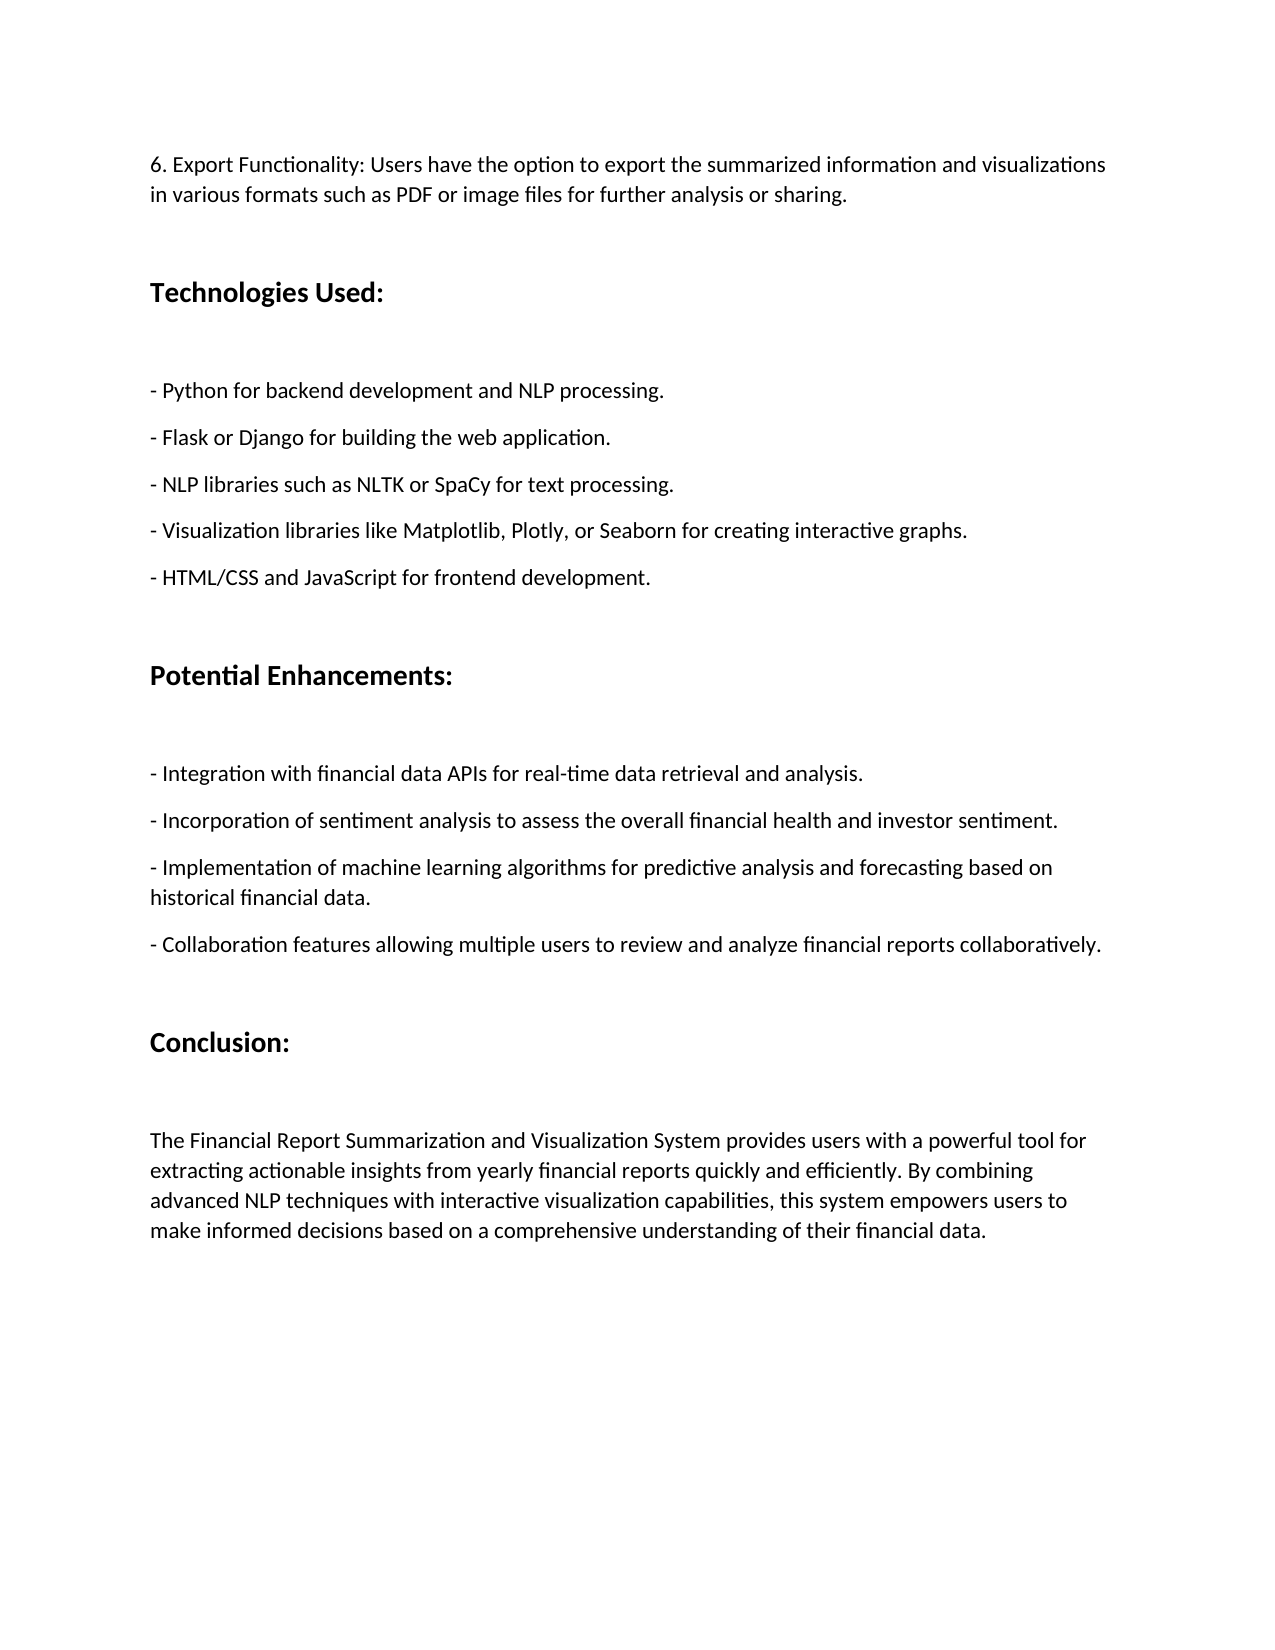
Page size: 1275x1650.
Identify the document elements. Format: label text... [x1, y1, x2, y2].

text - Flask or Django for building the web application. [150, 423, 1125, 451]
text The Financial Report Summarization and Visualization System provides users with a powerful tool for extracting actionable insights from yearly financial reports quickly and efficiently. By combining advanced NLP techniques with interactive visualization capabilities, this system empowers users to make informed decisions based on a comprehensive understanding of their financial data. [150, 1126, 1125, 1244]
text - NLP libraries such as NLTK or SpaCy for text processing. [150, 470, 1125, 498]
text - Integration with financial data APIs for real-time data retrieval and analysis. [150, 759, 1125, 787]
text 6. Export Functionality: Users have the option to export the summarized information and visualizations in various formats such as PDF or image files for further analysis or sharing. [150, 150, 1125, 208]
text - Incorporation of sentiment analysis to assess the overall financial health and investor sentiment. [150, 806, 1125, 834]
text Technologies Used: [150, 274, 1125, 309]
text - Visualization libraries like Matplotlib, Plotly, or Seaborn for creating interactive graphs. [150, 517, 1125, 544]
text - Python for backend development and NLP processing. [150, 376, 1125, 404]
text - HTML/CSS and JavaScript for frontend development. [150, 563, 1125, 591]
text - Implementation of machine learning algorithms for predictive analysis and forecasting based on historical financial data. [150, 853, 1125, 911]
text Potential Enhancements: [150, 657, 1125, 693]
text - Collaboration features allowing multiple users to review and analyze financial reports collaboratively. [150, 930, 1125, 958]
text Conclusion: [150, 1024, 1125, 1059]
